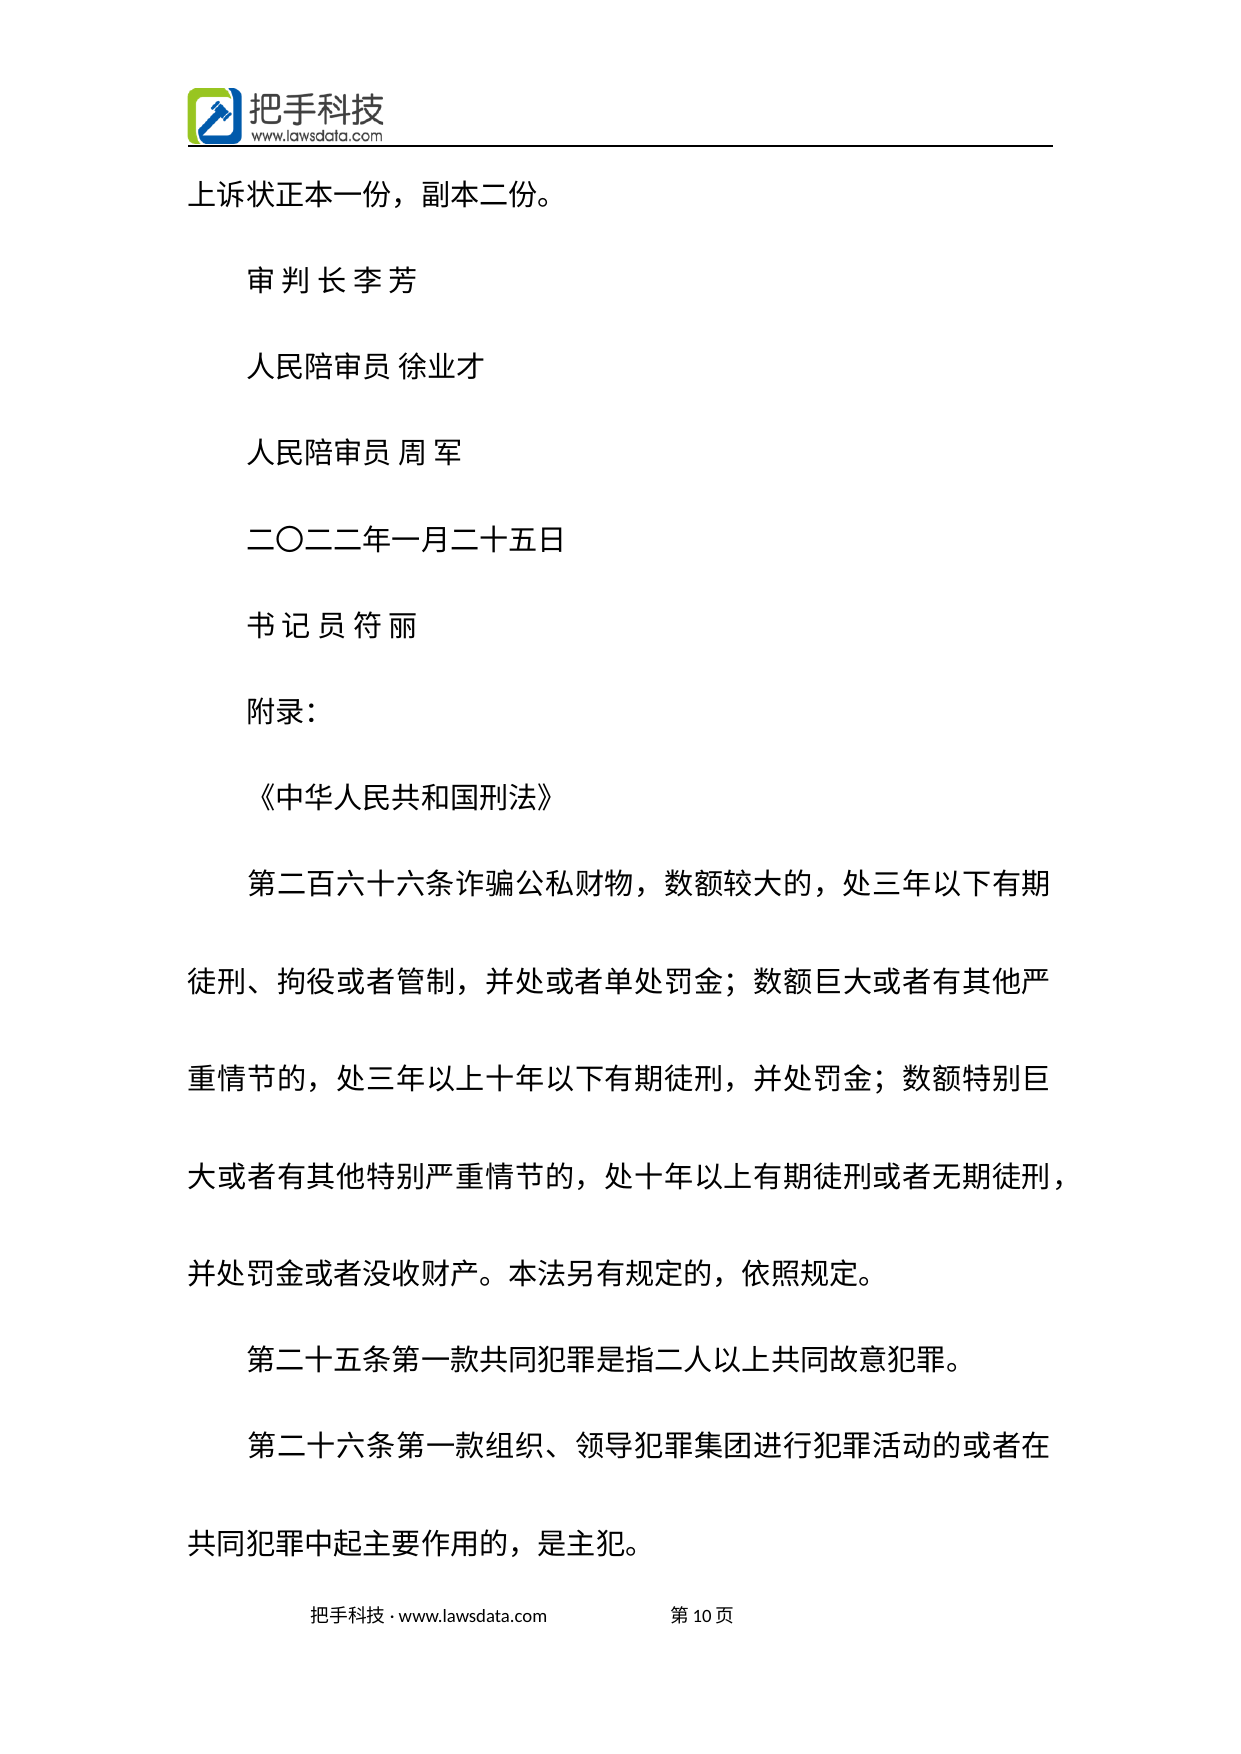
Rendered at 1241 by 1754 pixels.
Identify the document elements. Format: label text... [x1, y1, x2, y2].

text 《中华人民共和国刑法》 [187, 763, 1053, 828]
text 书 记 员 符 丽 [187, 591, 1053, 656]
text 第二十五条第一款共同犯罪是指二人以上共同故意犯罪。 [187, 1326, 1053, 1391]
text 人民陪审员 周 军 [187, 419, 1053, 484]
text 审 判 长 李 芳 [187, 246, 1053, 311]
text 二〇二二年一月二十五日 [187, 505, 1053, 570]
text 附录： [187, 677, 1053, 742]
text 人民陪审员 徐业才 [187, 332, 1053, 397]
picture [187, 88, 384, 144]
text 第二百六十六条诈骗公私财物，数额较大的，处三年以下有期徒刑、拘役或者管制，并处或者单处罚金；数额巨大或者有其他严重情节的，处三年以上十年以下有期徒刑，并处罚金；数额特别巨大或者有其他特别严重情节的，处十年以上有期徒刑或者无期徒刑，并处罚金或者没收财产。本法另有规定的，依照规定。 [187, 849, 1053, 1304]
text 第二十六条第一款组织、领导犯罪集团进行犯罪活动的或者在共同犯罪中起主要作用的，是主犯。 [187, 1412, 1053, 1574]
text 如不服本判决，可在接到判决书的第二日起十日内，通过本院或者直接向益阳市中级人民法院提出上诉。书面上诉的，应当提交上诉状正本一份，副本二份。 [187, 160, 1053, 225]
